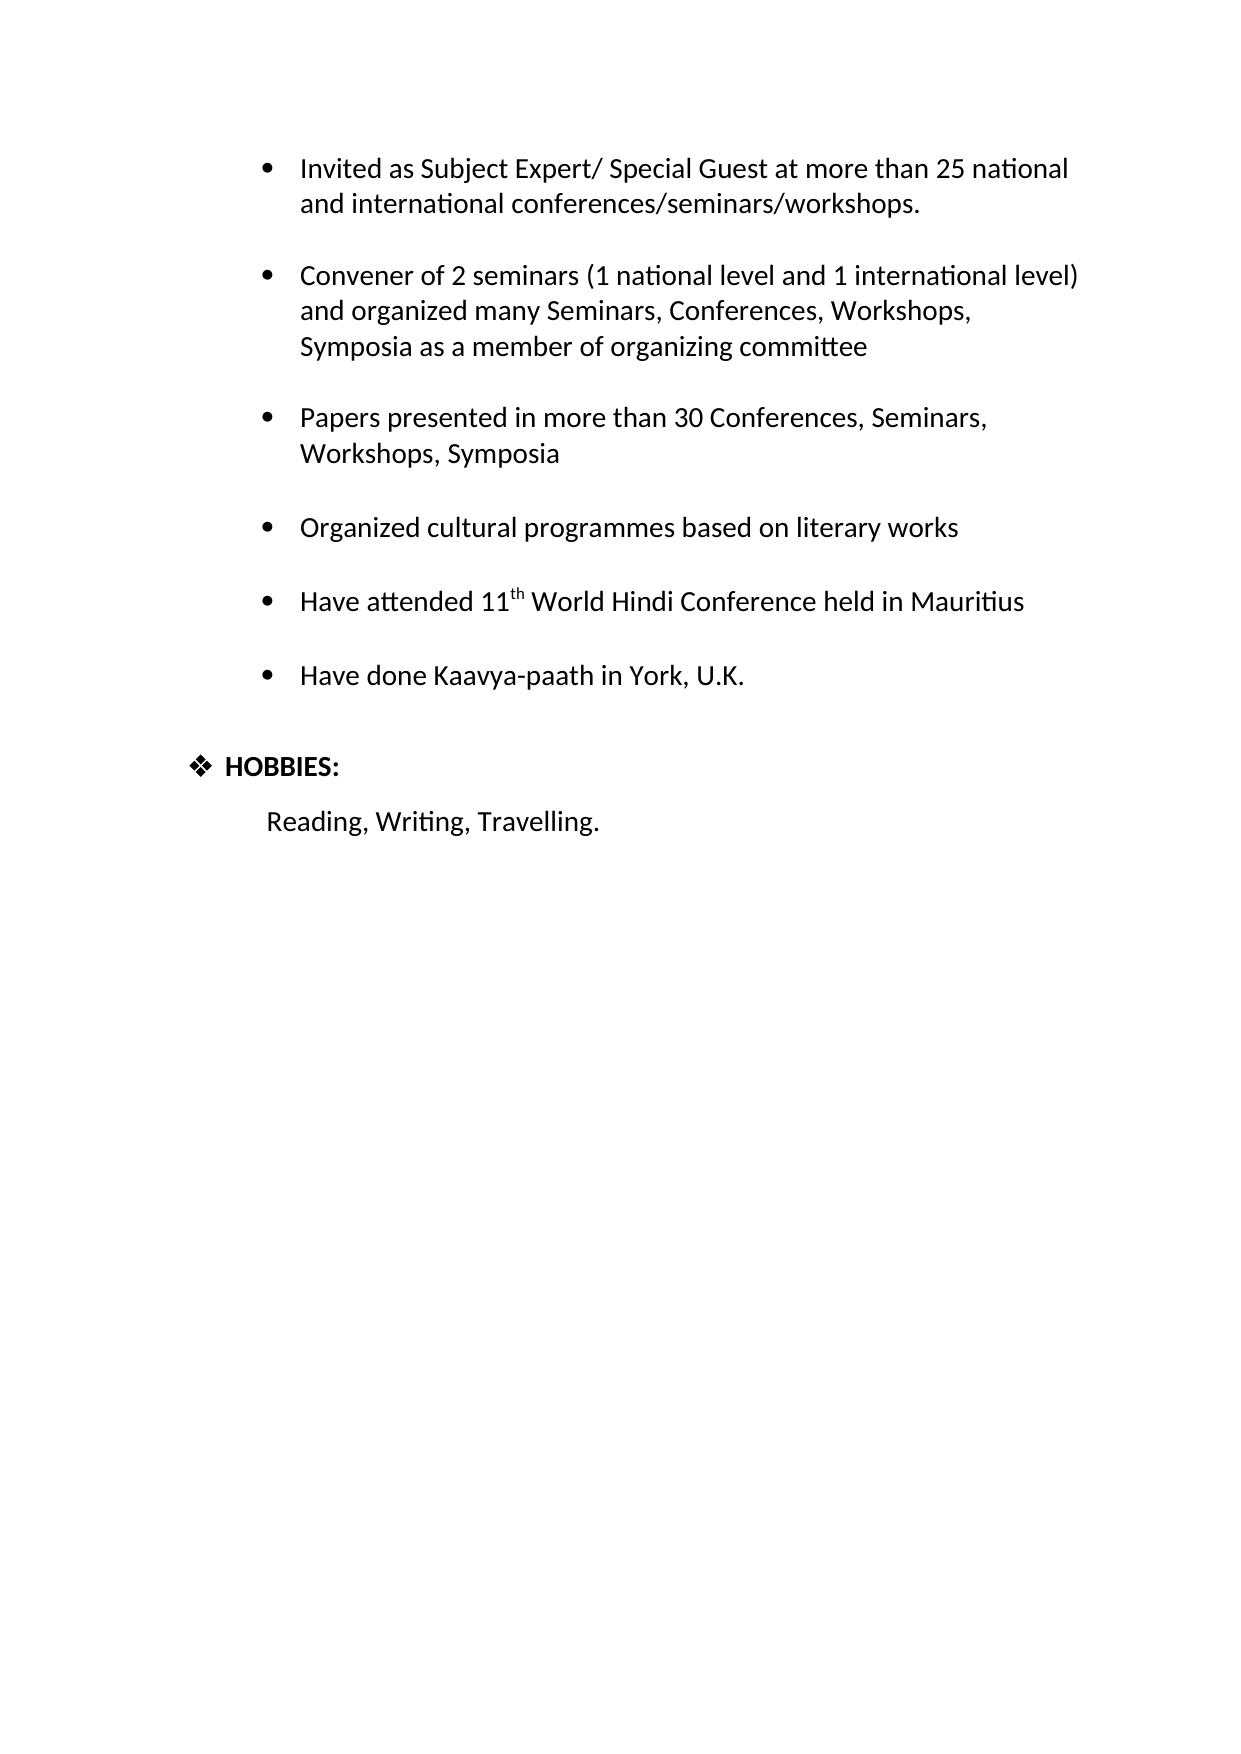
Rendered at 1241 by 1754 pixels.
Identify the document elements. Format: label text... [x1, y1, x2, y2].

list Invited as Subject Expert/ Special Guest at more than 25 national and international conferences/seminars/workshops. [262, 150, 1090, 221]
list Convener of 2 seminars (1 national level and 1 international level) and organized many Seminars, Conferences, Workshops, Symposia as a member of organizing committee [262, 257, 1090, 364]
list Have done Kaavya-paath in York, U.K. [262, 657, 1090, 693]
text Reading, Writing, Travelling. [187, 803, 1090, 839]
list Have attended 11th World Hindi Conference held in Mauritius [262, 583, 1090, 619]
list Organized cultural programmes based on literary works [262, 509, 1090, 545]
list Papers presented in more than 30 Conferences, Seminars, Workshops, Symposia [262, 399, 1090, 471]
list HOBBIES: [187, 748, 1090, 783]
